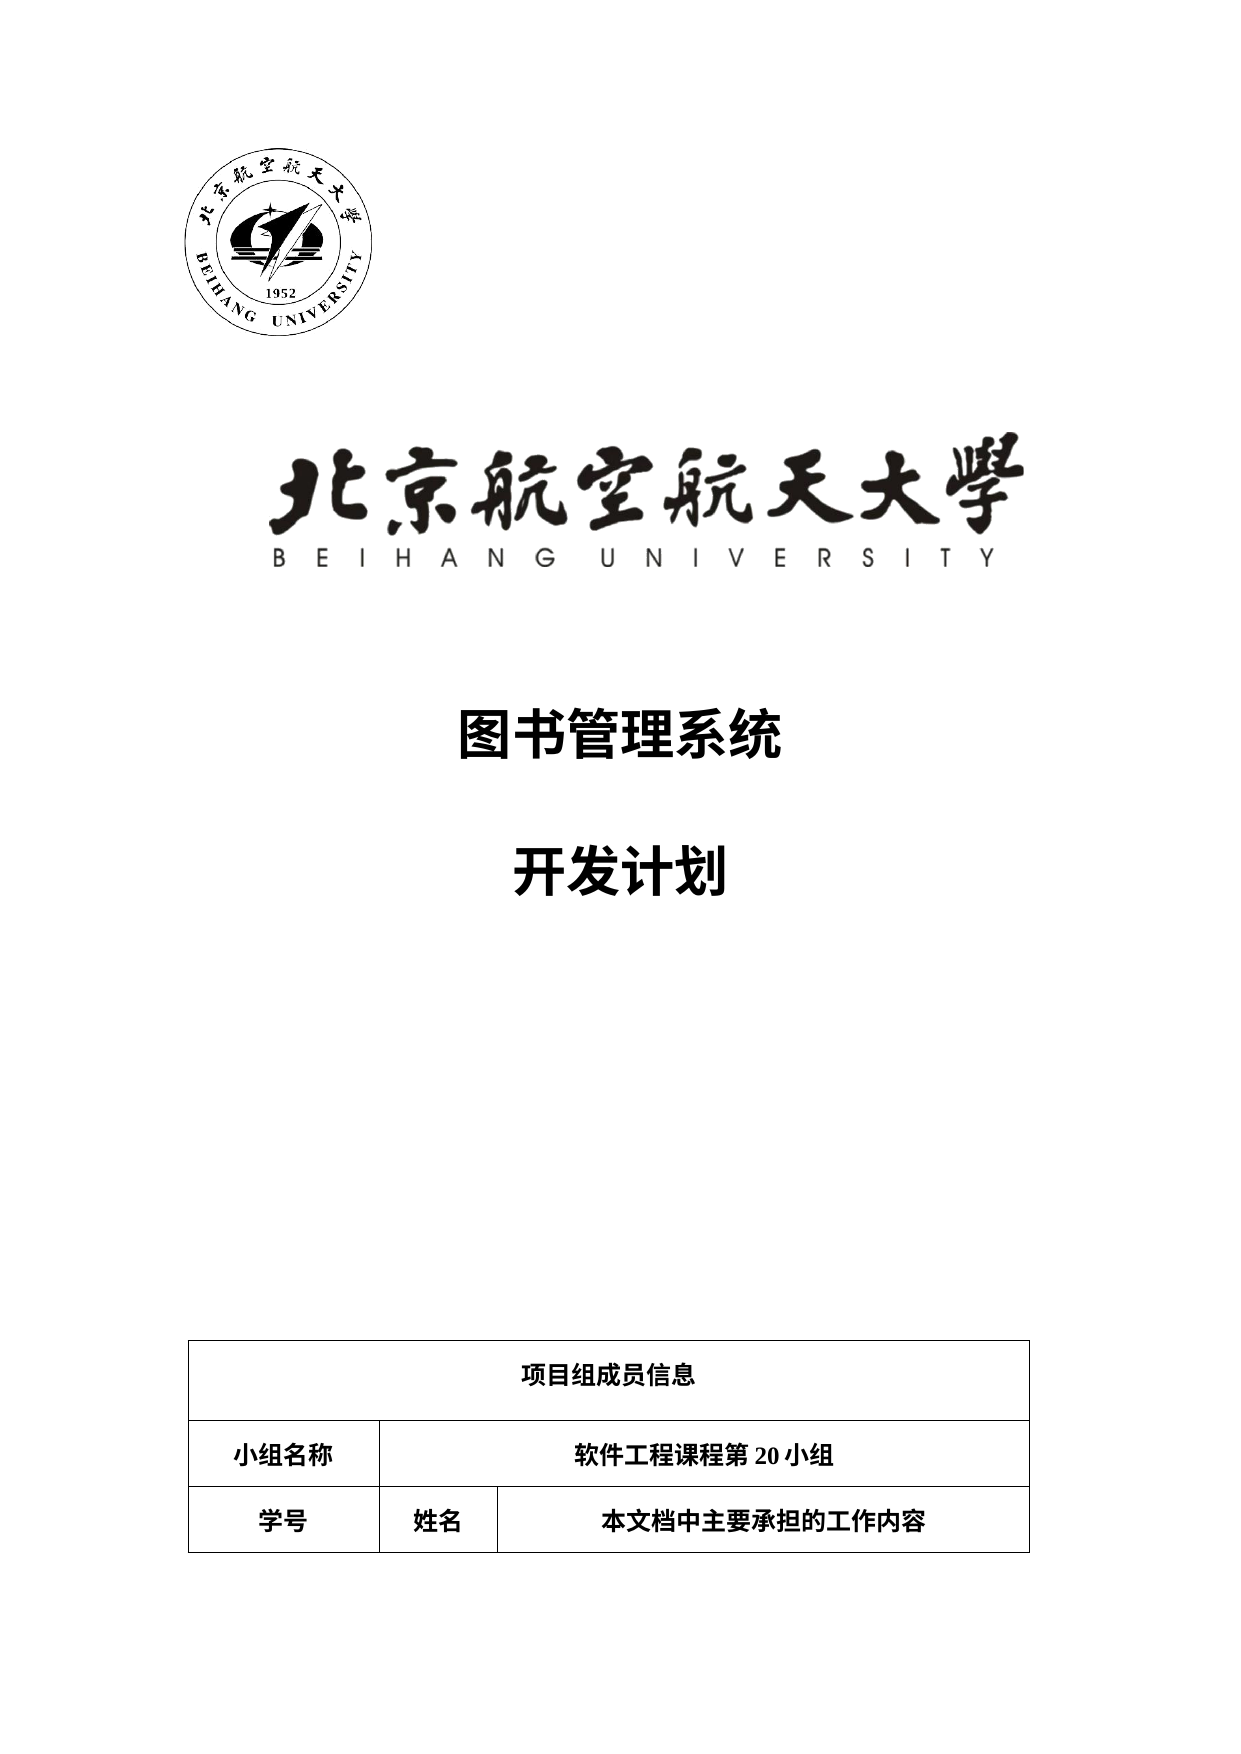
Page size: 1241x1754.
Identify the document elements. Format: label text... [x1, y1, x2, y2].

table_cell 本文档中主要承担的工作内容 [498, 1487, 1029, 1552]
table_header 项目组成员信息 [189, 1341, 1029, 1420]
text 开发计划 [187, 819, 1053, 916]
table_cell 学号 [189, 1487, 379, 1552]
picture [184, 148, 372, 336]
picture [269, 432, 1024, 567]
table_cell 姓名 [380, 1487, 497, 1552]
table_cell 小组名称 [189, 1421, 379, 1486]
table_cell 软件工程课程第20小组 [380, 1421, 1029, 1486]
text 图书管理系统 [187, 682, 1053, 779]
